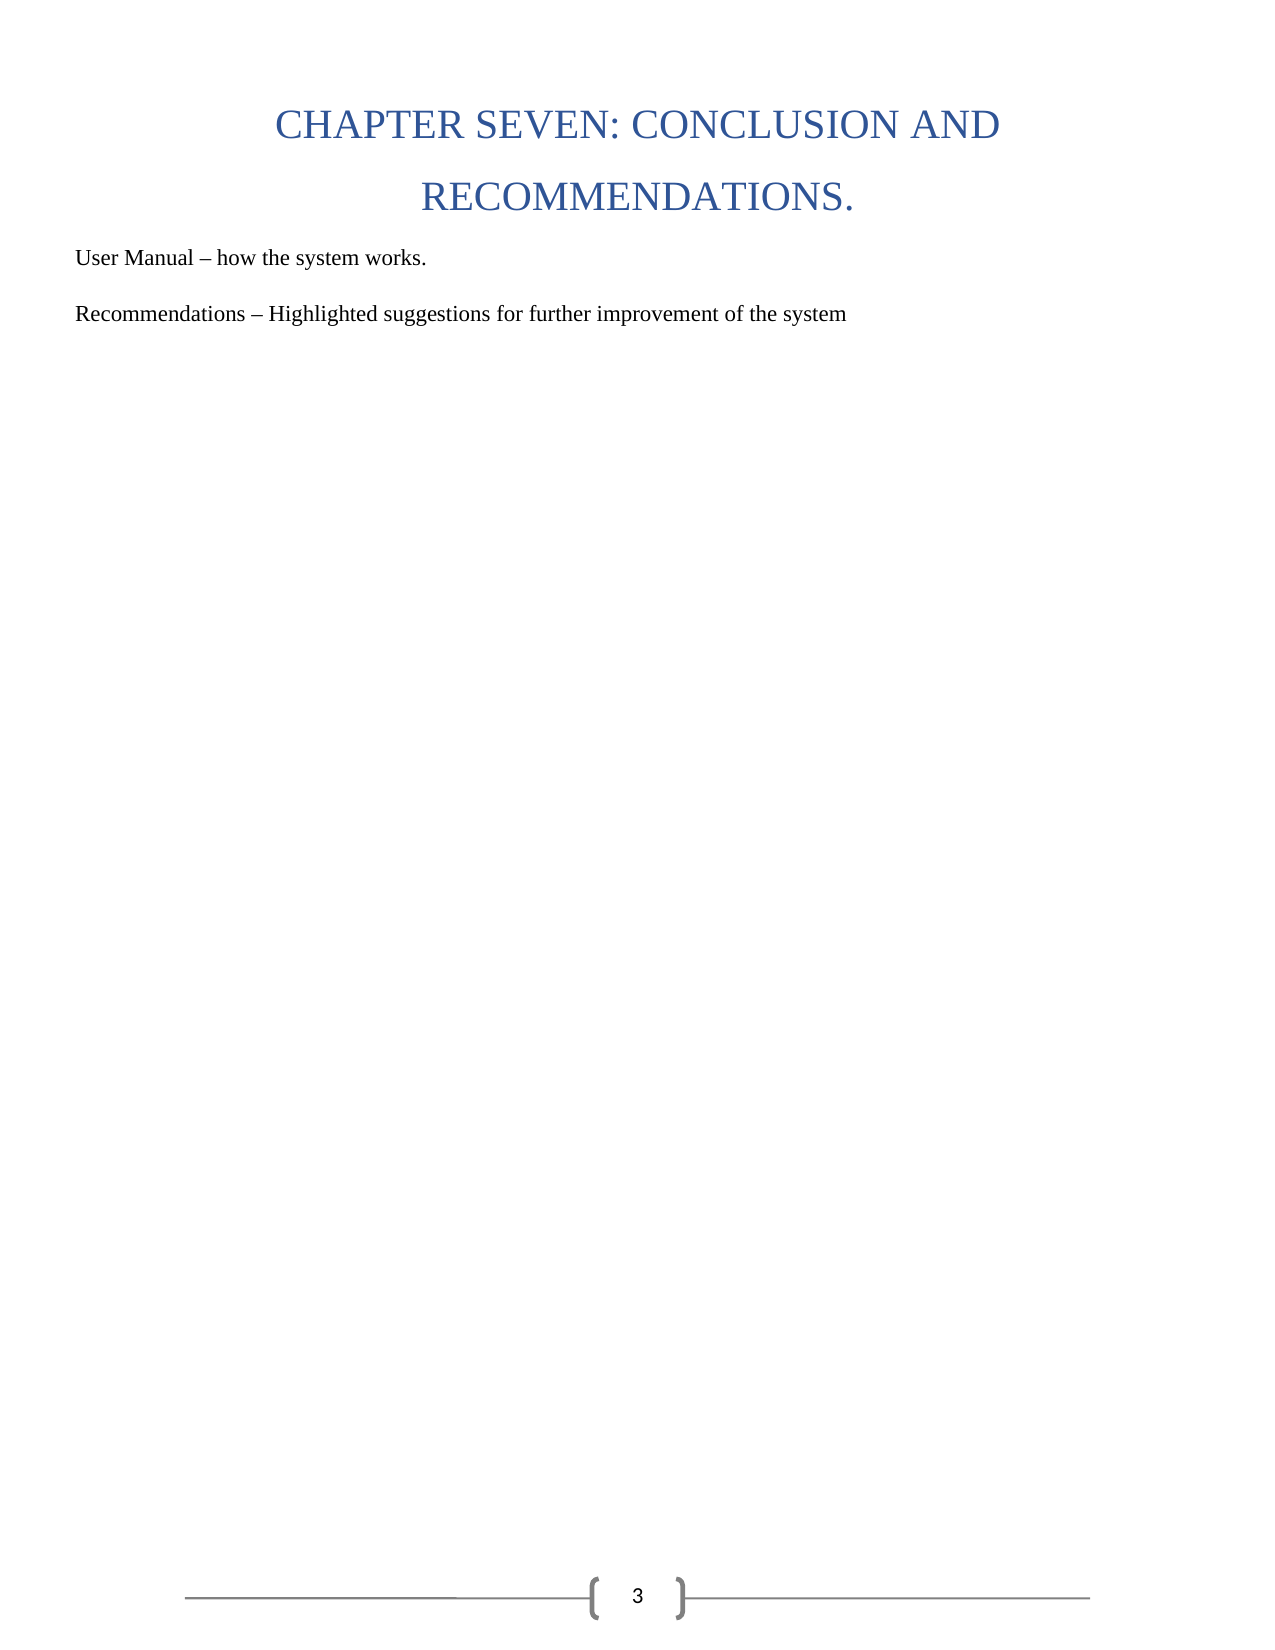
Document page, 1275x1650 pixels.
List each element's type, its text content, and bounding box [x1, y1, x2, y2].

subtitle CHAPTER SEVEN: CONCLUSION AND RECOMMENDATIONS. [75, 100, 1200, 220]
text Recommendations – Highlighted suggestions for further improvement of the system [75, 300, 1200, 326]
text User Manual – how the system works. [75, 244, 1200, 270]
